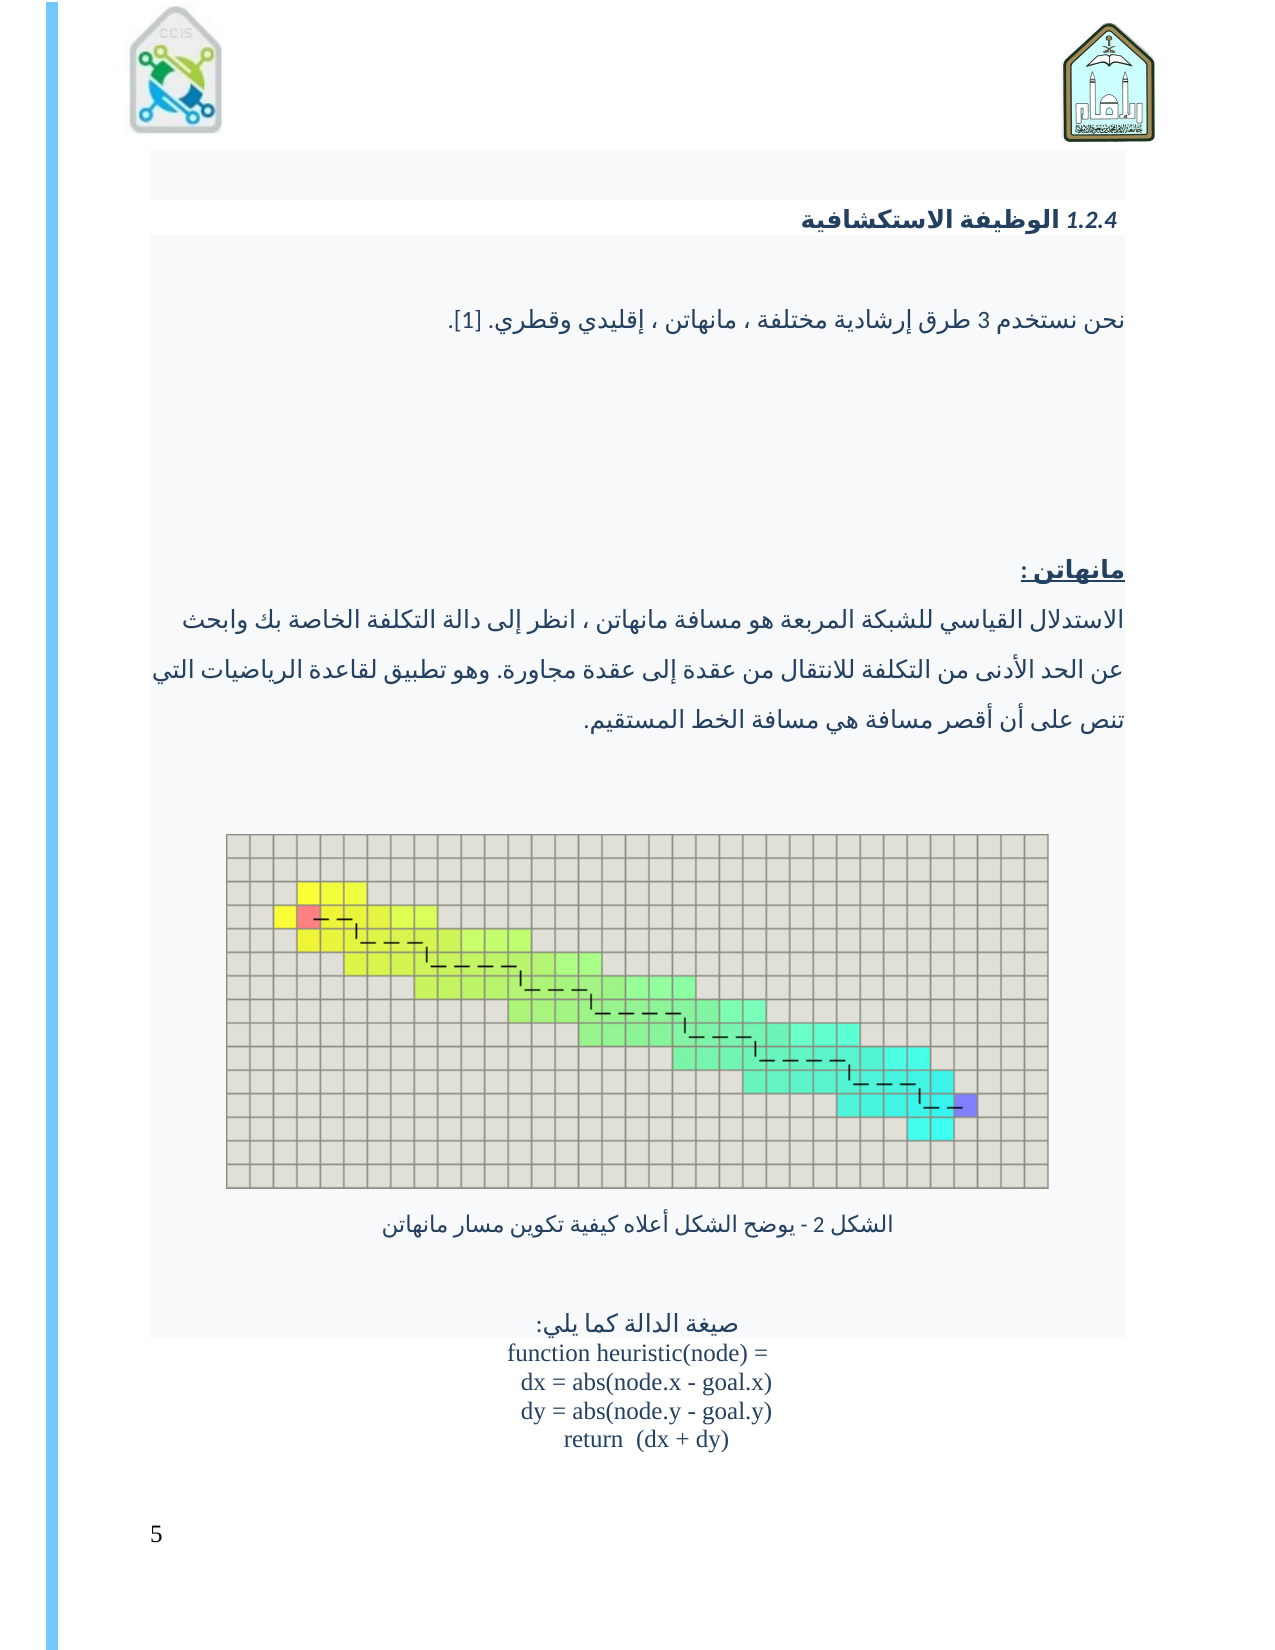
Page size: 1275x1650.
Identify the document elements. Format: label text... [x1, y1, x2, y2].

picture [1061, 18, 1155, 147]
text function heuristic(node) = [150, 1338, 1125, 1367]
text return (dx + dy) [150, 1424, 1125, 1453]
text الاستدلال القياسي للشبكة المربعة هو مسافة مانهاتن ، انظر إلى دالة التكلفة الخاصة بك وابحث عن الحد الأدنى من التكلفة للانتقال من عقدة إلى عقدة مجاورة. وهو تطبيق لقاعدة الرياضيات التي تنص على أن أقصر مسافة هي مسافة الخط المستقيم. [150, 585, 1125, 735]
picture [124, 2, 231, 138]
text مانهاتن : [150, 535, 1125, 585]
text نحن نستخدم 3 طرق إرشادية مختلفة ، مانهاتن ، إقليدي وقطري. [1]. [150, 285, 1125, 335]
text صيغة الدالة كما يلي: [150, 1288, 1125, 1338]
text الشكل 2 - يوضح الشكل أعلاه كيفية تكوين مسار مانهاتن [150, 1188, 1125, 1238]
text dx = abs(node.x - goal.x) [150, 1367, 1125, 1396]
text dy = abs(node.y - goal.y) [150, 1396, 1125, 1424]
subtitle 1.2.4 الوظيفة الاستكشافية [150, 204, 1125, 235]
picture [226, 834, 1049, 1189]
